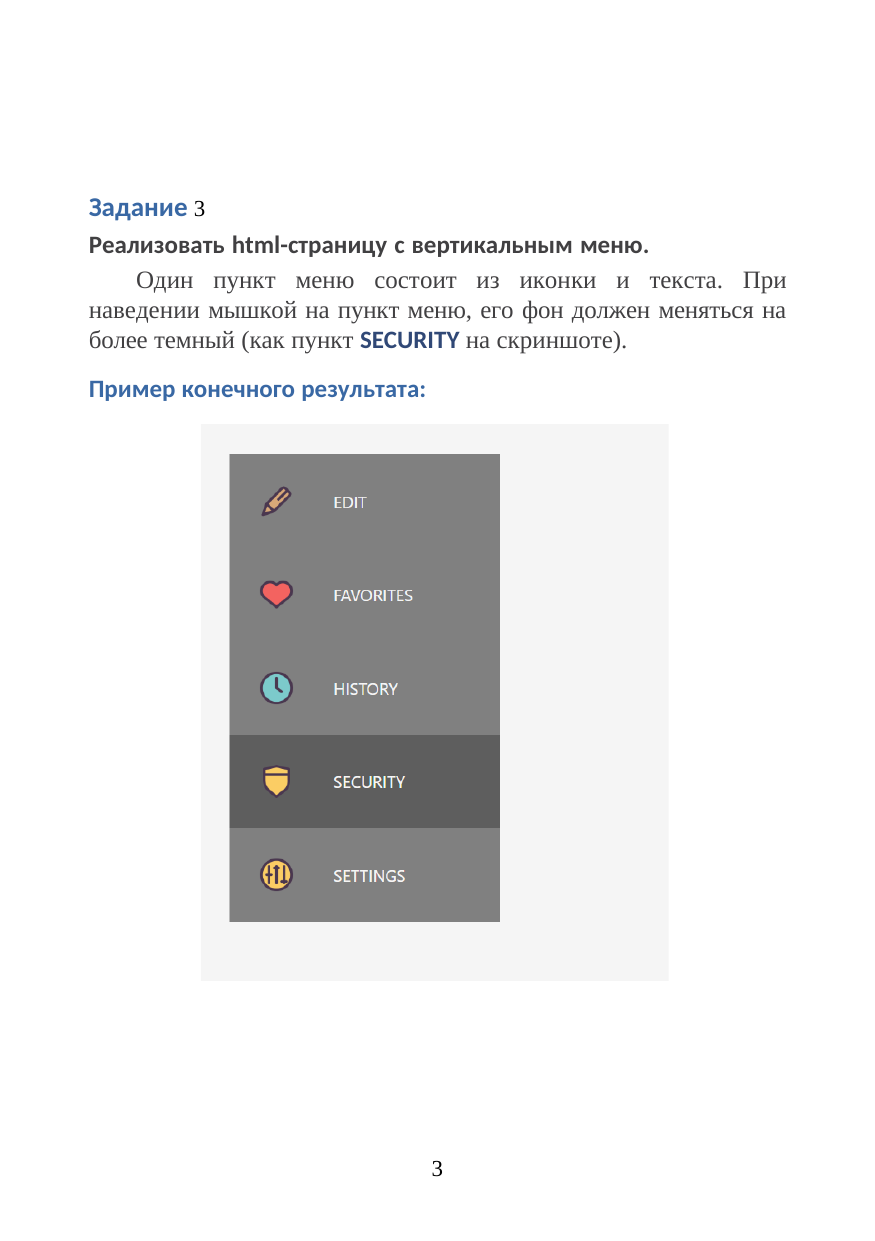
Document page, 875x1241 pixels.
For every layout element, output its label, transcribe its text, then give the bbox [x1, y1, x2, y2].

text Один пункт меню состоит из иконки и текста. При наведении мышкой на пункт меню, его фон должен меняться на более темный (как пункт SECURITY на скриншотe). [88, 265, 787, 355]
subtitle Реализовать html-страницу с вертикальным меню. [88, 229, 797, 259]
subtitle Пример конечного результата: [88, 373, 797, 404]
picture [200, 424, 669, 981]
